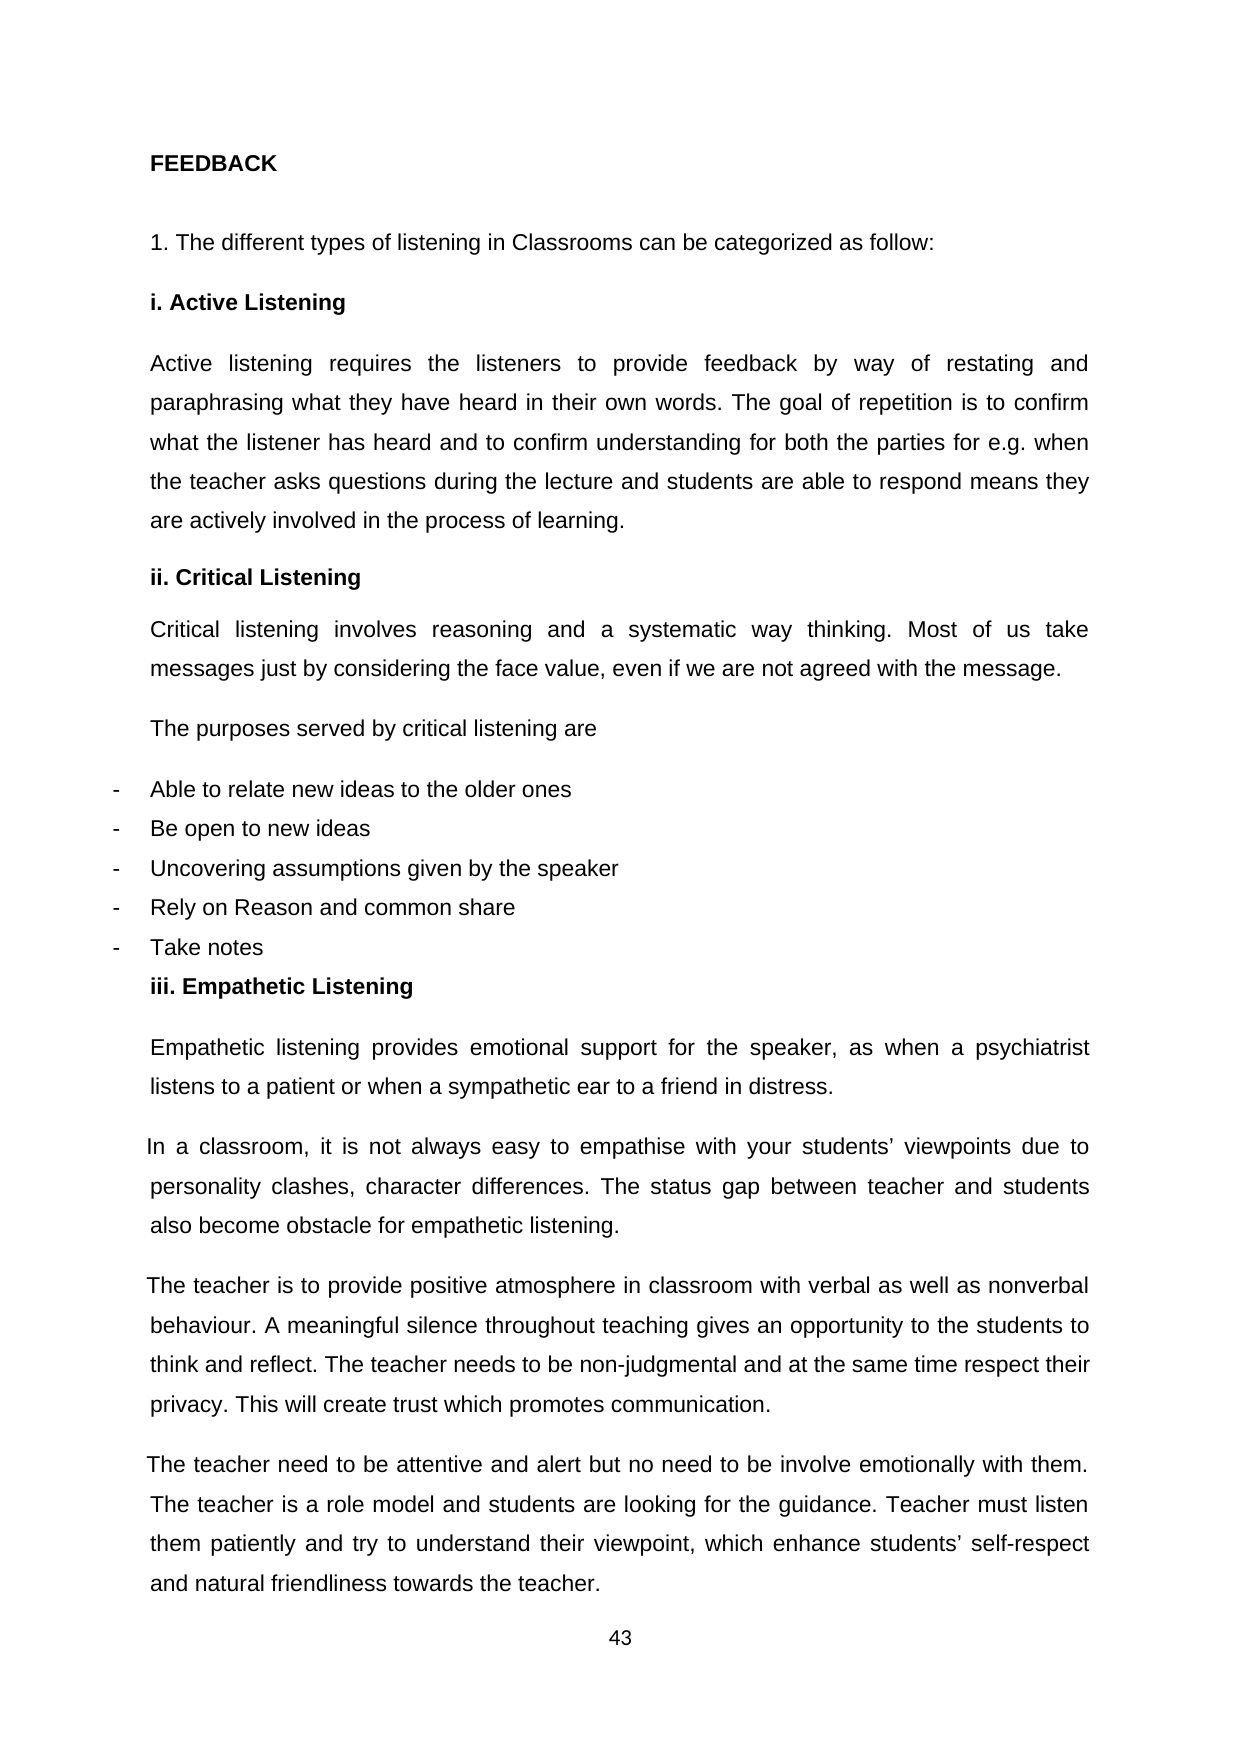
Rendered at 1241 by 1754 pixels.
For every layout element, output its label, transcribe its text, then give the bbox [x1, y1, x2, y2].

text 1. The different types of listening in Classrooms can be categorized as follow: [150, 229, 1090, 255]
text iii. Empathetic Listening [150, 973, 1090, 999]
list Rely on Reason and common share [112, 894, 1090, 921]
text ii. Critical Listening [150, 564, 1090, 590]
text i. Active Listening [150, 289, 1090, 316]
text The purposes served by critical listening are [150, 715, 1090, 742]
list Uncovering assumptions given by the speaker [112, 855, 1090, 881]
list Be open to new ideas [112, 815, 1090, 842]
text The teacher is to provide positive atmosphere in classroom with verbal as well as nonverbal behaviour. A meaningful silence throughout teaching gives an opportunity to the students to think and reflect. The teacher needs to be non-judgmental and at the same time respect their privacy. This will create trust which promotes communication. [146, 1272, 1090, 1417]
text The teacher need to be attentive and alert but no need to be involve emotionally with them. The teacher is a role model and students are looking for the guidance. Teacher must listen them patiently and try to understand their viewpoint, which enhance students’ self-respect and natural friendliness towards the teacher. [146, 1451, 1090, 1596]
list Able to relate new ideas to the older ones [112, 776, 1090, 802]
list Take notes [112, 934, 1090, 960]
text Empathetic listening provides emotional support for the speaker, as when a psychiatrist listens to a patient or when a sympathetic ear to a friend in distress. [150, 1033, 1090, 1099]
text In a classroom, it is not always easy to empathise with your students’ viewpoints due to personality clashes, character differences. The status gap between teacher and students also become obstacle for empathetic listening. [146, 1133, 1090, 1238]
text FEEDBACK [150, 150, 1090, 176]
text Active listening requires the listeners to provide feedback by way of restating and paraphrasing what they have heard in their own words. The goal of repetition is to confirm what the listener has heard and to confirm understanding for both the parties for e.g. when the teacher asks questions during the lecture and students are able to respond means they are actively involved in the process of learning. [150, 349, 1090, 534]
text Critical listening involves reasoning and a systematic way thinking. Most of us take messages just by considering the face value, even if we are not agreed with the message. [150, 616, 1090, 681]
